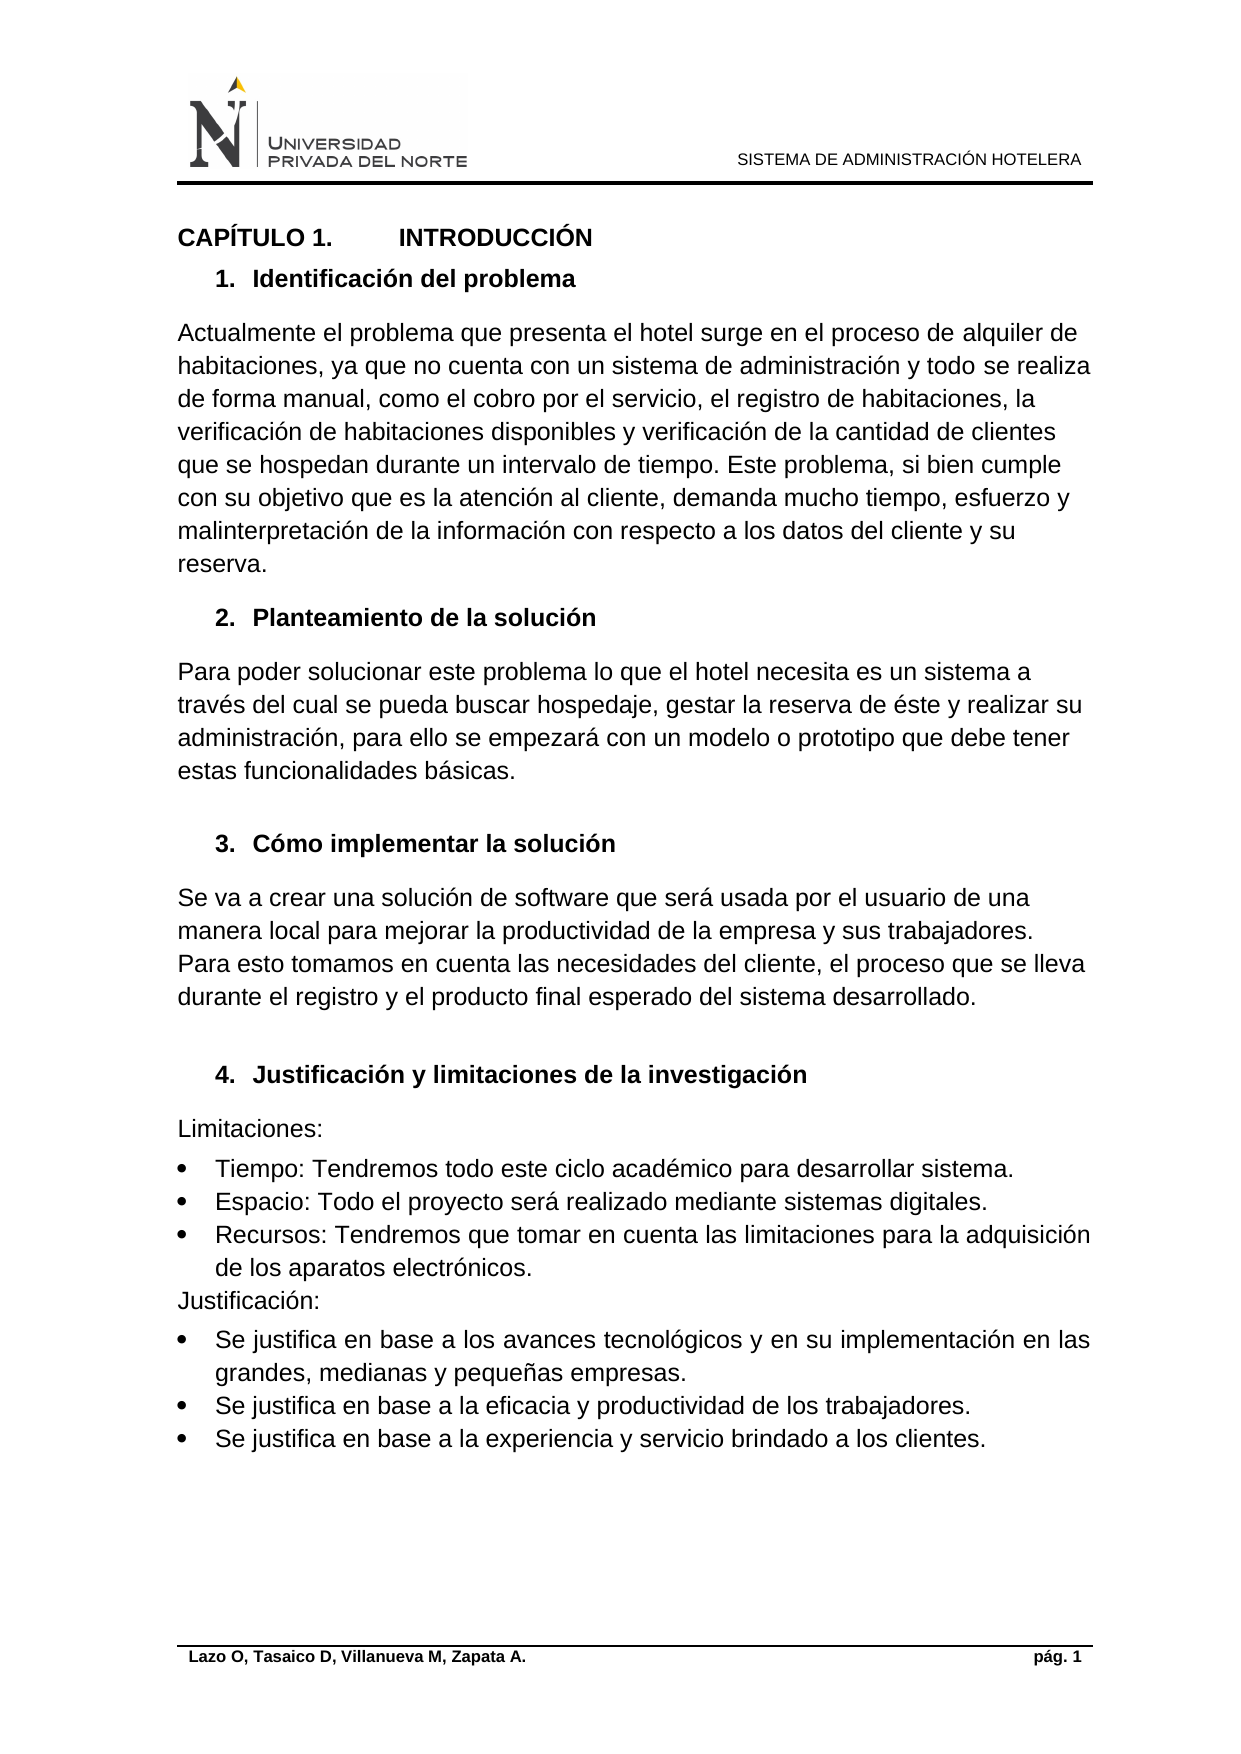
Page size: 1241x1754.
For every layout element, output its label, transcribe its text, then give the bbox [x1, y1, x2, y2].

list Recursos: Tendremos que tomar en cuenta las limitaciones para la adquisición de los aparatos electrónicos. [177, 1220, 1092, 1282]
text Limitaciones: [177, 1114, 1092, 1143]
text Para poder solucionar este problema lo que el hotel necesita es un sistema a través del cual se pueda buscar hospedaje, gestar la reserva de éste y realizar su administración, para ello se empezará con un modelo o prototipo que debe tener estas funcionalidades básicas. [177, 657, 1092, 785]
list Justificación y limitaciones de la investigación [215, 1060, 1092, 1089]
list Se justifica en base a los avances tecnológicos y en su implementación en las grandes, medianas y pequeñas empresas. [177, 1325, 1092, 1387]
text Justificación: [177, 1286, 1092, 1315]
text Actualmente el problema que presenta el hotel surge en el proceso de alquiler de habitaciones, ya que no cuenta con un sistema de administración y todo se realiza de forma manual, como el cobro por el servicio, el registro de habitaciones, la verificación de habitaciones disponibles y verificación de la cantidad de clientes que se hospedan durante un intervalo de tiempo. Este problema, si bien cumple con su objetivo que es la atención al cliente, demanda mucho tiempo, esfuerzo y malinterpretación de la información con respecto a los datos del cliente y su reserva. [177, 318, 1092, 578]
list Cómo implementar la solución [215, 829, 1092, 858]
list Espacio: Todo el proyecto será realizado mediante sistemas digitales. [177, 1187, 1092, 1216]
text Se va a crear una solución de software que será usada por el usuario de una manera local para mejorar la productividad de la empresa y sus trabajadores. Para esto tomamos en cuenta las necesidades del cliente, el proceso que se lleva durante el registro y el producto final esperado del sistema desarrollado. [177, 883, 1092, 1011]
list Se justifica en base a la eficacia y productividad de los trabajadores. [177, 1391, 1092, 1420]
list Identificación del problema [215, 264, 1092, 293]
list Planteamiento de la solución [215, 603, 1092, 632]
picture [188, 73, 469, 169]
list Tiempo: Tendremos todo este ciclo académico para desarrollar sistema. [177, 1153, 1092, 1182]
subtitle INTRODUCCIÓN [177, 223, 1092, 252]
list Se justifica en base a la experiencia y servicio brindado a los clientes. [177, 1424, 1092, 1453]
